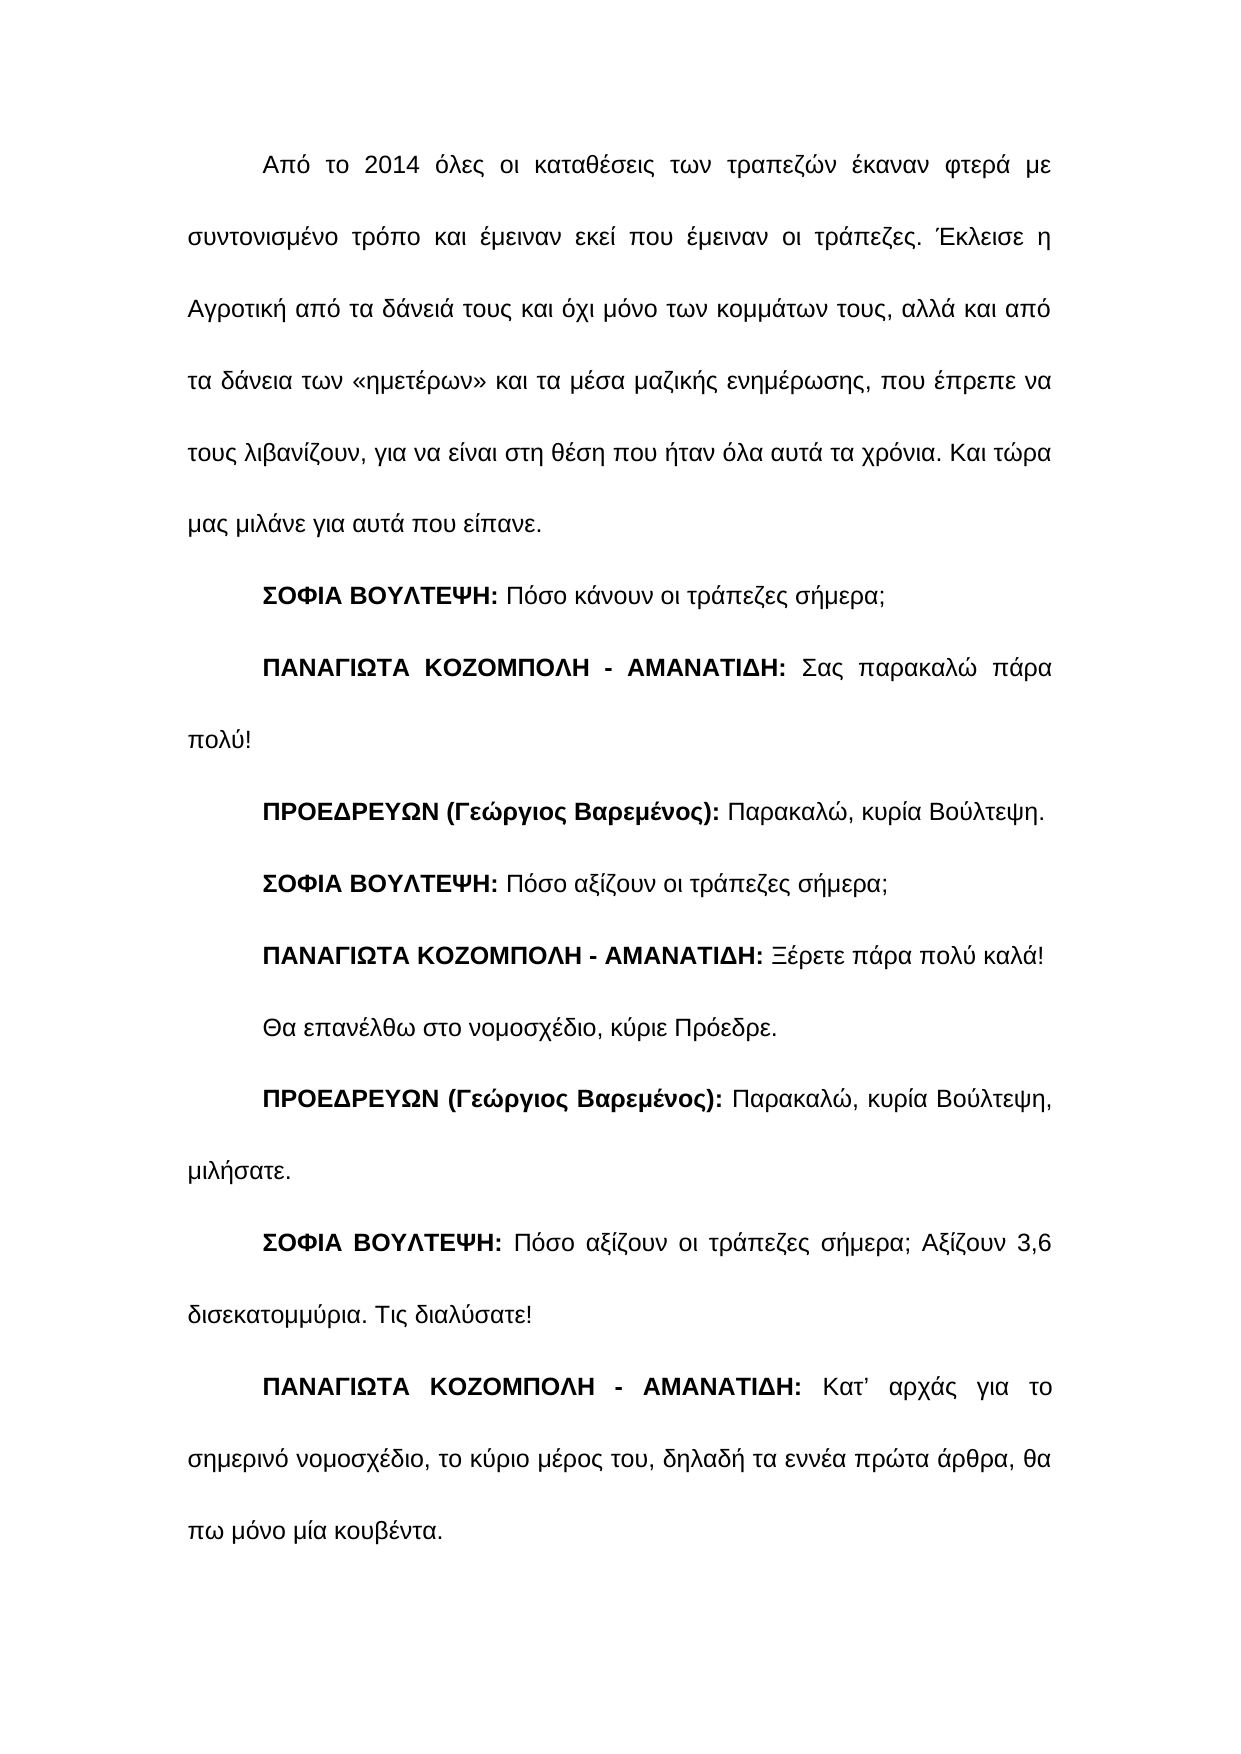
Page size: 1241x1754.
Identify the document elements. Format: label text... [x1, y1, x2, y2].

text ΠΑΝΑΓΙΩΤΑ ΚΟΖΟΜΠΟΛΗ - ΑΜΑΝΑΤΙΔΗ: Ξέρετε πάρα πολύ καλά! [187, 941, 1053, 969]
text ΠΑΝΑΓΙΩΤΑ ΚΟΖΟΜΠΟΛΗ - ΑΜΑΝΑΤΙΔΗ: Σας παρακαλώ πάρα πολύ! [187, 653, 1053, 754]
text ΣΟΦΙΑ ΒΟΥΛΤΕΨΗ: Πόσο αξίζουν οι τράπεζες σήμερα; [187, 869, 1053, 897]
text ΠΡΟΕΔΡΕΥΩΝ (Γεώργιος Βαρεμένος): Παρακαλώ, κυρία Βούλτεψη. [187, 797, 1053, 826]
text ΠΑΝΑΓΙΩΤΑ ΚΟΖΟΜΠΟΛΗ - ΑΜΑΝΑΤΙΔΗ: Κατ’ αρχάς για το σημερινό νομοσχέδιο, το κύριο μέρος του, δηλαδή τα εννέα πρώτα άρθρα, θα πω μόνο μία κουβέντα. [187, 1372, 1053, 1544]
text ΣΟΦΙΑ ΒΟΥΛΤΕΨΗ: Πόσο αξίζουν οι τράπεζες σήμερα; Αξίζουν 3,6 δισεκατομμύρια. Τις διαλύσατε! [187, 1228, 1053, 1329]
text ΣΟΦΙΑ ΒΟΥΛΤΕΨΗ: Πόσο κάνουν οι τράπεζες σήμερα; [187, 581, 1053, 610]
text Από το 2014 όλες οι καταθέσεις των τραπεζών έκαναν φτερά με συντονισμένο τρόπο και έμειναν εκεί που έμειναν οι τράπεζες. Έκλεισε η Αγροτική από τα δάνειά τους και όχι μόνο των κομμάτων τους, αλλά και από τα δάνεια των «ημετέρων» και τα μέσα μαζικής ενημέρωσης, που έπρεπε να τους λιβανίζουν, για να είναι στη θέση που ήταν όλα αυτά τα χρόνια. Και τώρα μας μιλάνε για αυτά που είπανε. [187, 150, 1053, 538]
text ΠΡΟΕΔΡΕΥΩΝ (Γεώργιος Βαρεμένος): Παρακαλώ, κυρία Βούλτεψη, μιλήσατε. [187, 1084, 1053, 1185]
text Θα επανέλθω στο νομοσχέδιο, κύριε Πρόεδρε. [187, 1012, 1053, 1041]
